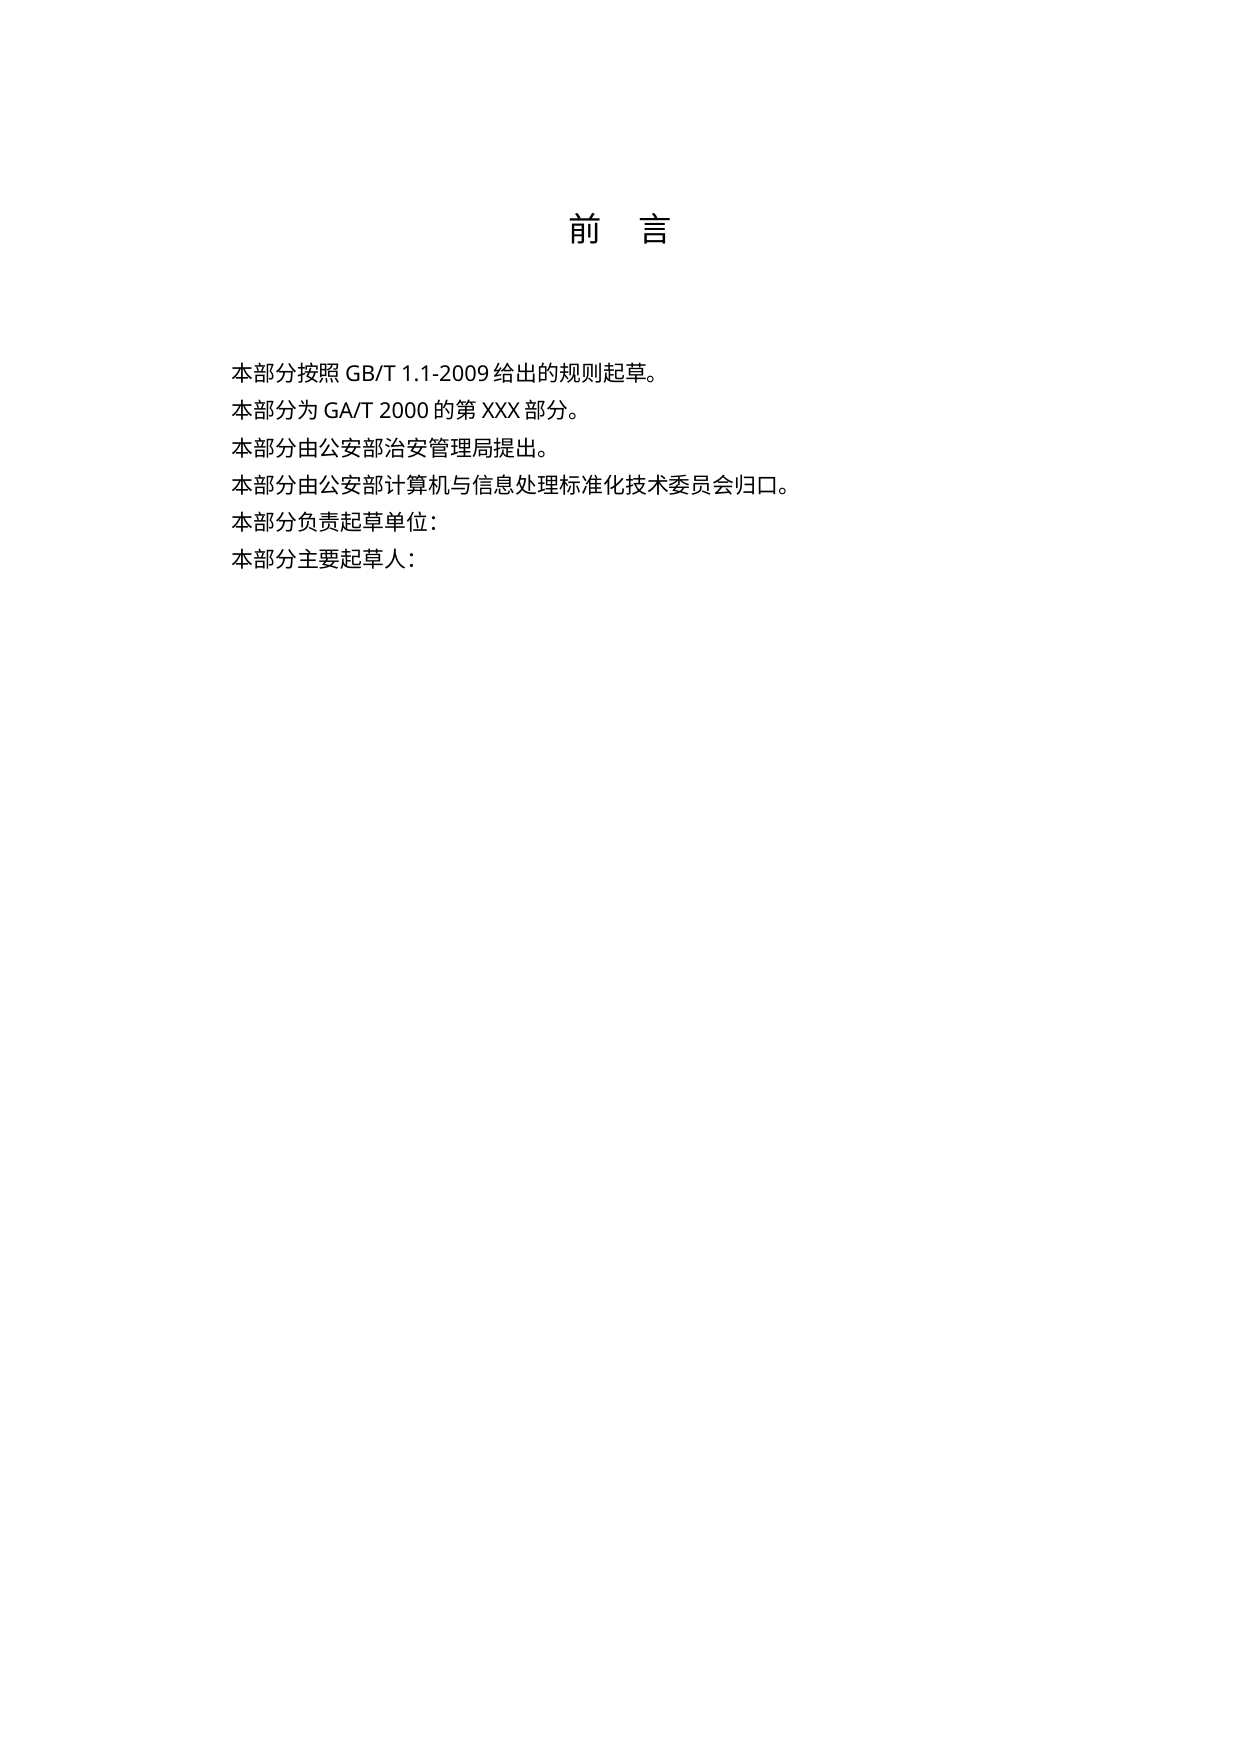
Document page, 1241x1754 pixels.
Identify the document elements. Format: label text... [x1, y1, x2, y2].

text 本部分主要起草人： [187, 542, 1053, 574]
text 本部分按照GB/T 1.1-2009给出的规则起草。 [187, 356, 1053, 388]
text 本部分为GA/T 2000的第XXX部分。 [187, 393, 1053, 426]
text 本部分由公安部计算机与信息处理标准化技术委员会归口。 [187, 467, 1053, 500]
text 本部分由公安部治安管理局提出。 [187, 430, 1053, 463]
text 前 言 [187, 194, 1053, 259]
text 本部分负责起草单位： [187, 505, 1053, 537]
